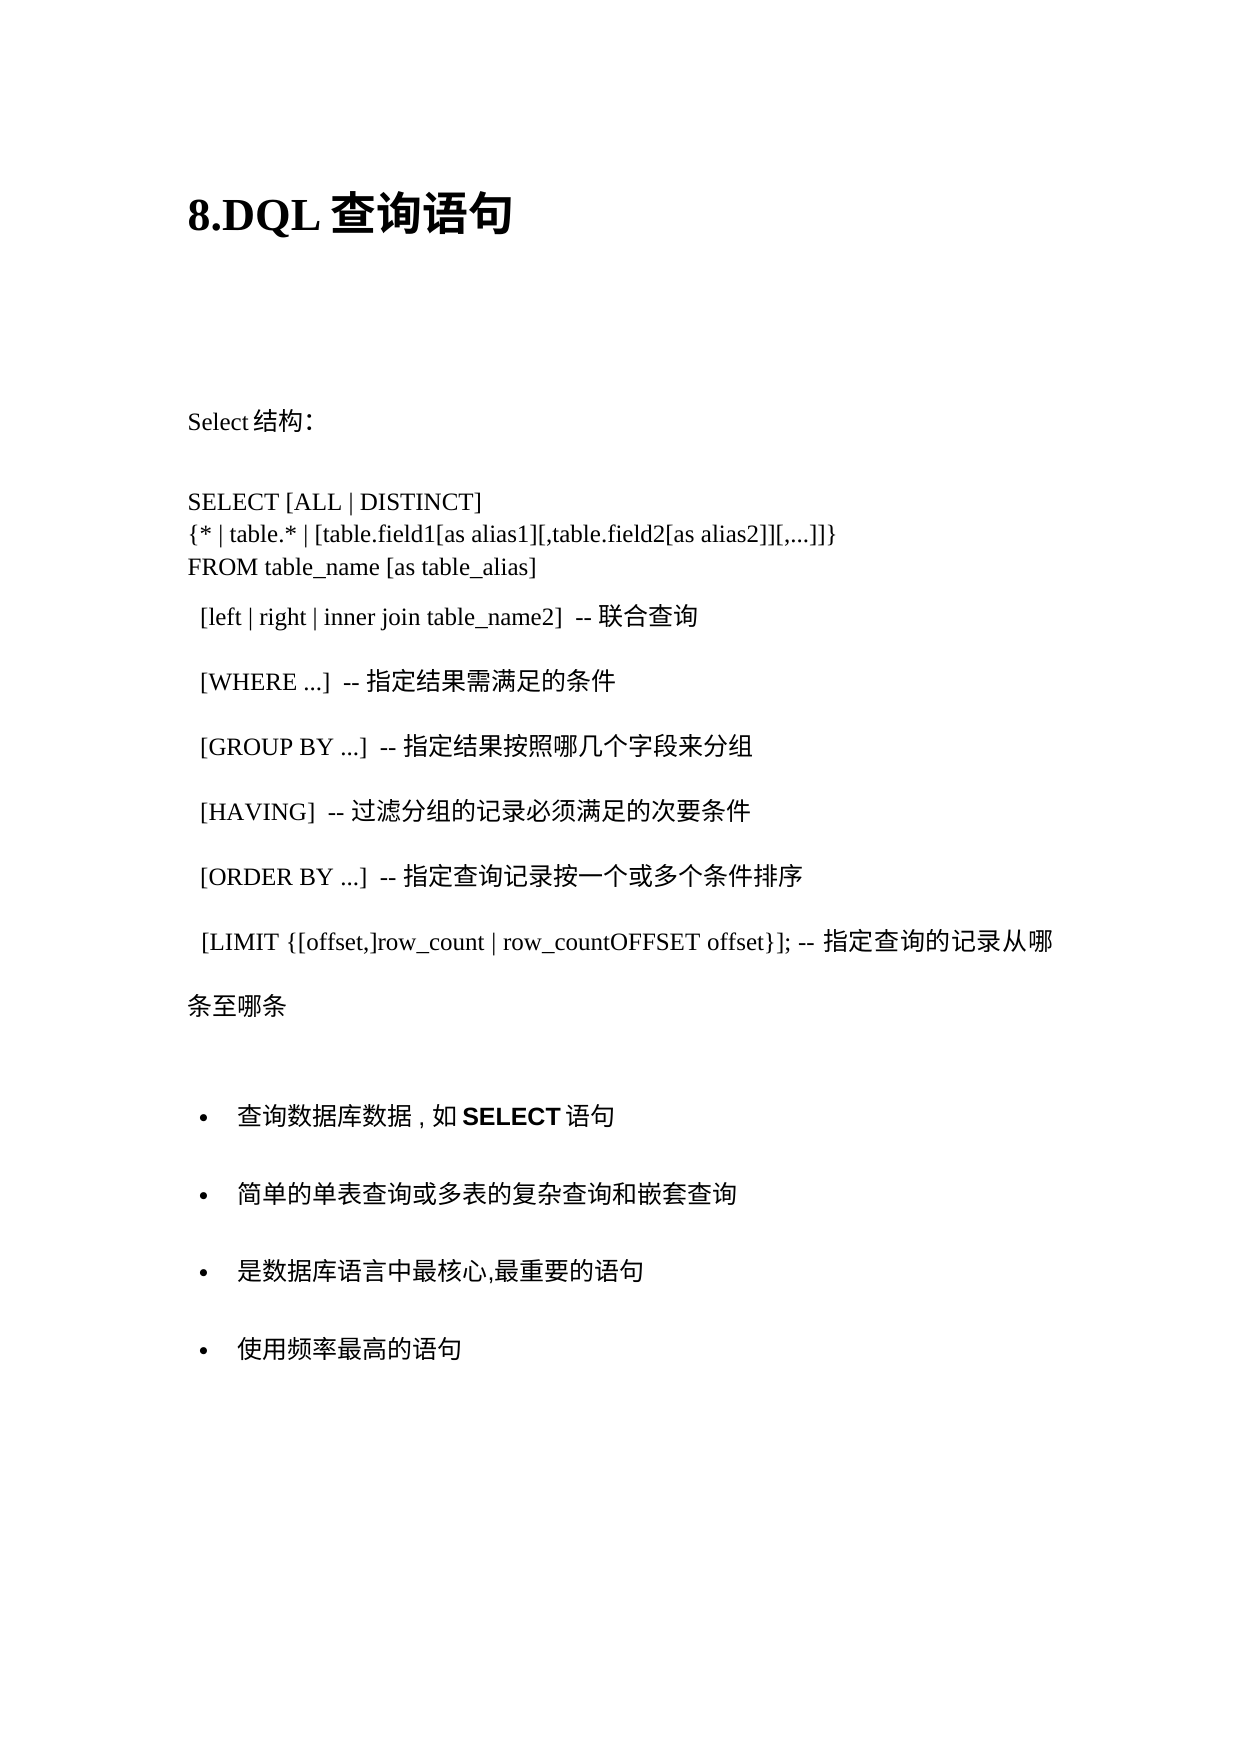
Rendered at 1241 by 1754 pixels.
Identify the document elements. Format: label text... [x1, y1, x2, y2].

list 使用频率最高的语句 [200, 1315, 1053, 1380]
text [WHERE ...] -- 指定结果需满足的条件 [187, 647, 1053, 712]
text [LIMIT {[offset,]row_count | row_countOFFSET offset}]; -- 指定查询的记录从哪条至哪条 [187, 907, 1053, 1037]
text [HAVING] -- 过滤分组的记录必须满足的次要条件 [187, 777, 1053, 842]
text SELECT [ALL | DISTINCT] [187, 485, 1053, 517]
text FROM table_name [as table_alias] [187, 550, 1053, 582]
list 查询数据库数据 , 如SELECT语句 [200, 1082, 1053, 1147]
text [ORDER BY ...] -- 指定查询记录按一个或多个条件排序 [187, 842, 1053, 907]
subtitle 8.DQL查询语句 [187, 162, 1053, 259]
text {* | table.* | [table.field1[as alias1][,table.field2[as alias2]][,...]]} [187, 517, 1053, 550]
list 是数据库语言中最核心,最重要的语句 [200, 1237, 1053, 1302]
text Select结构： [187, 387, 1053, 452]
text [left | right | inner join table_name2] -- 联合查询 [187, 582, 1053, 647]
list 简单的单表查询或多表的复杂查询和嵌套查询 [200, 1160, 1053, 1225]
text [GROUP BY ...] -- 指定结果按照哪几个字段来分组 [187, 712, 1053, 777]
